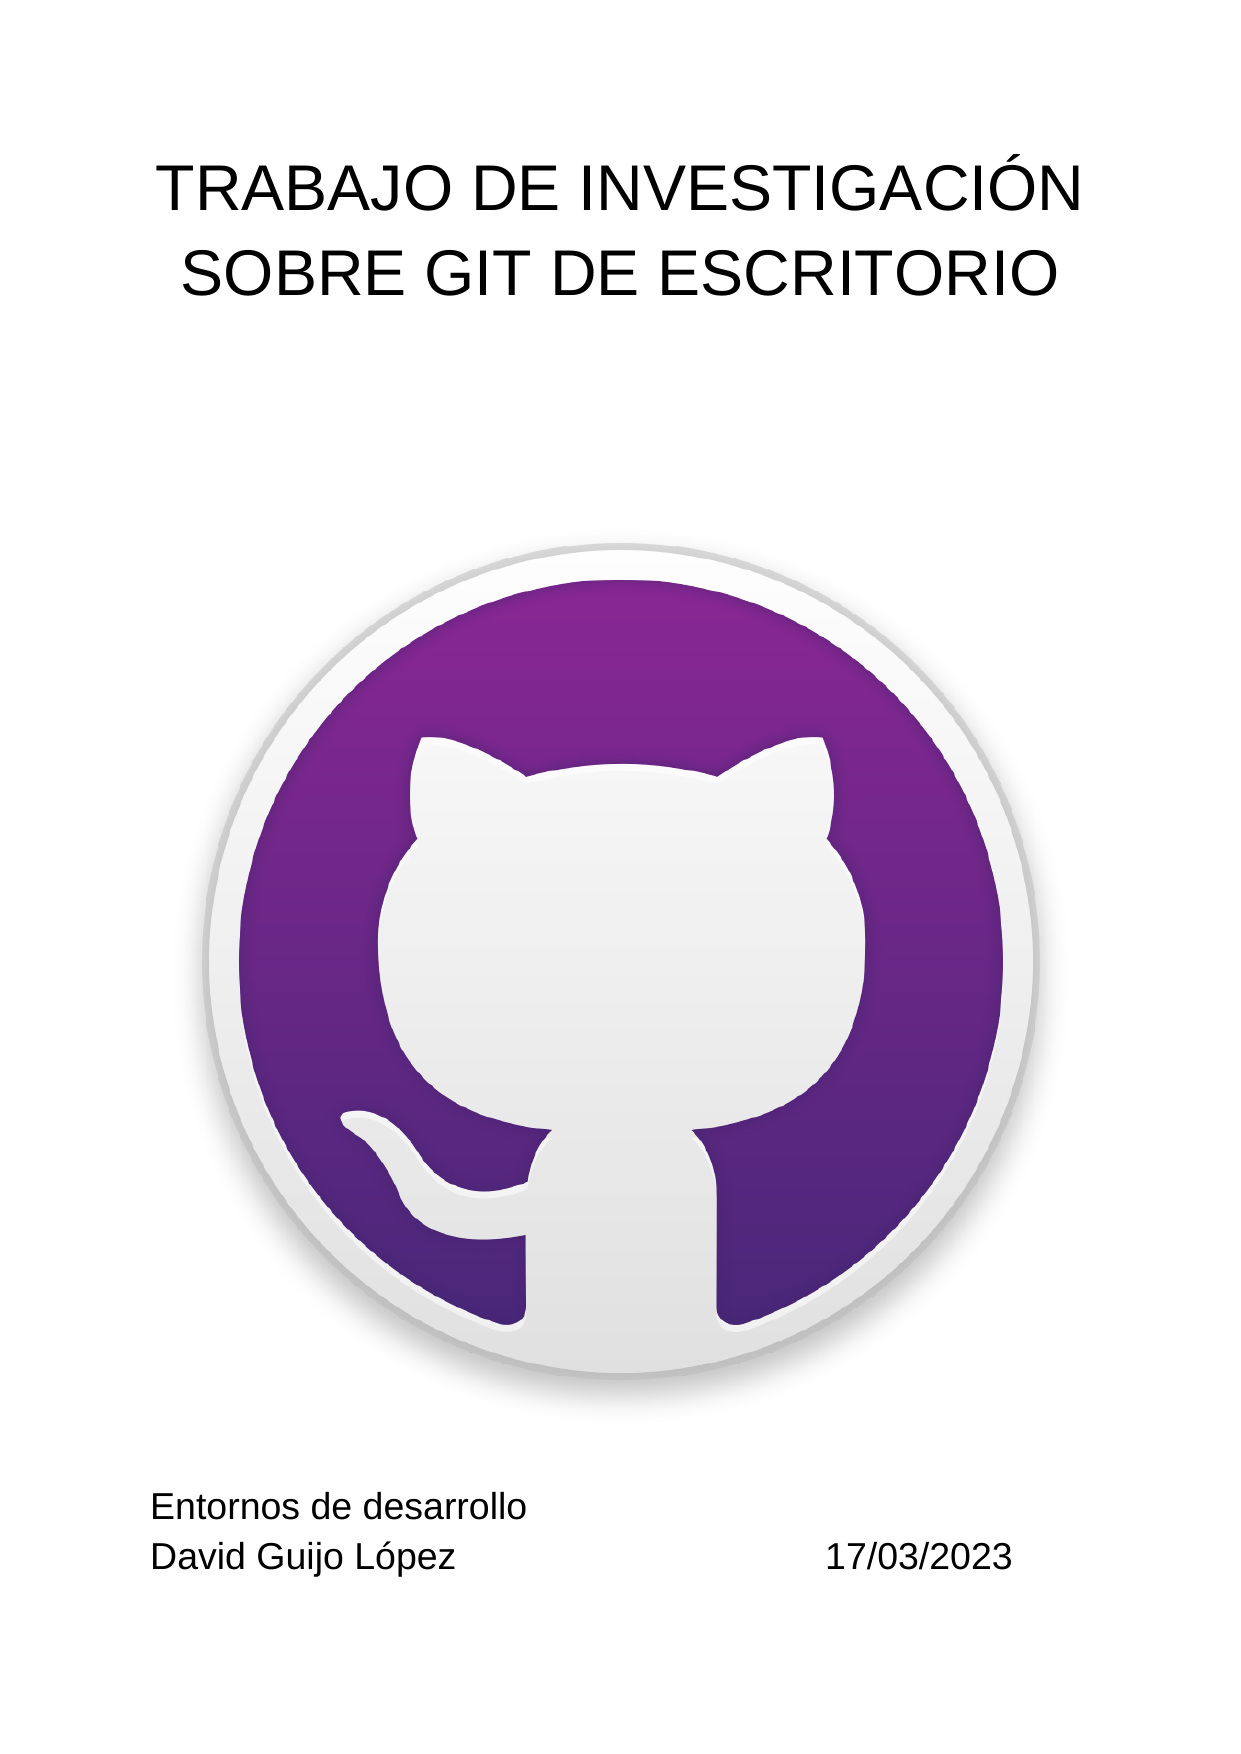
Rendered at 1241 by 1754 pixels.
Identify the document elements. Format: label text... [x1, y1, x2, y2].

text David Guijo López 17/03/2023 [150, 1534, 1090, 1577]
text Entornos de desarrollo [150, 1484, 1090, 1527]
text TRABAJO DE INVESTIGACIÓN [150, 150, 1090, 224]
text SOBRE GIT DE ESCRITORIO [150, 235, 1090, 309]
picture [150, 491, 1091, 1431]
